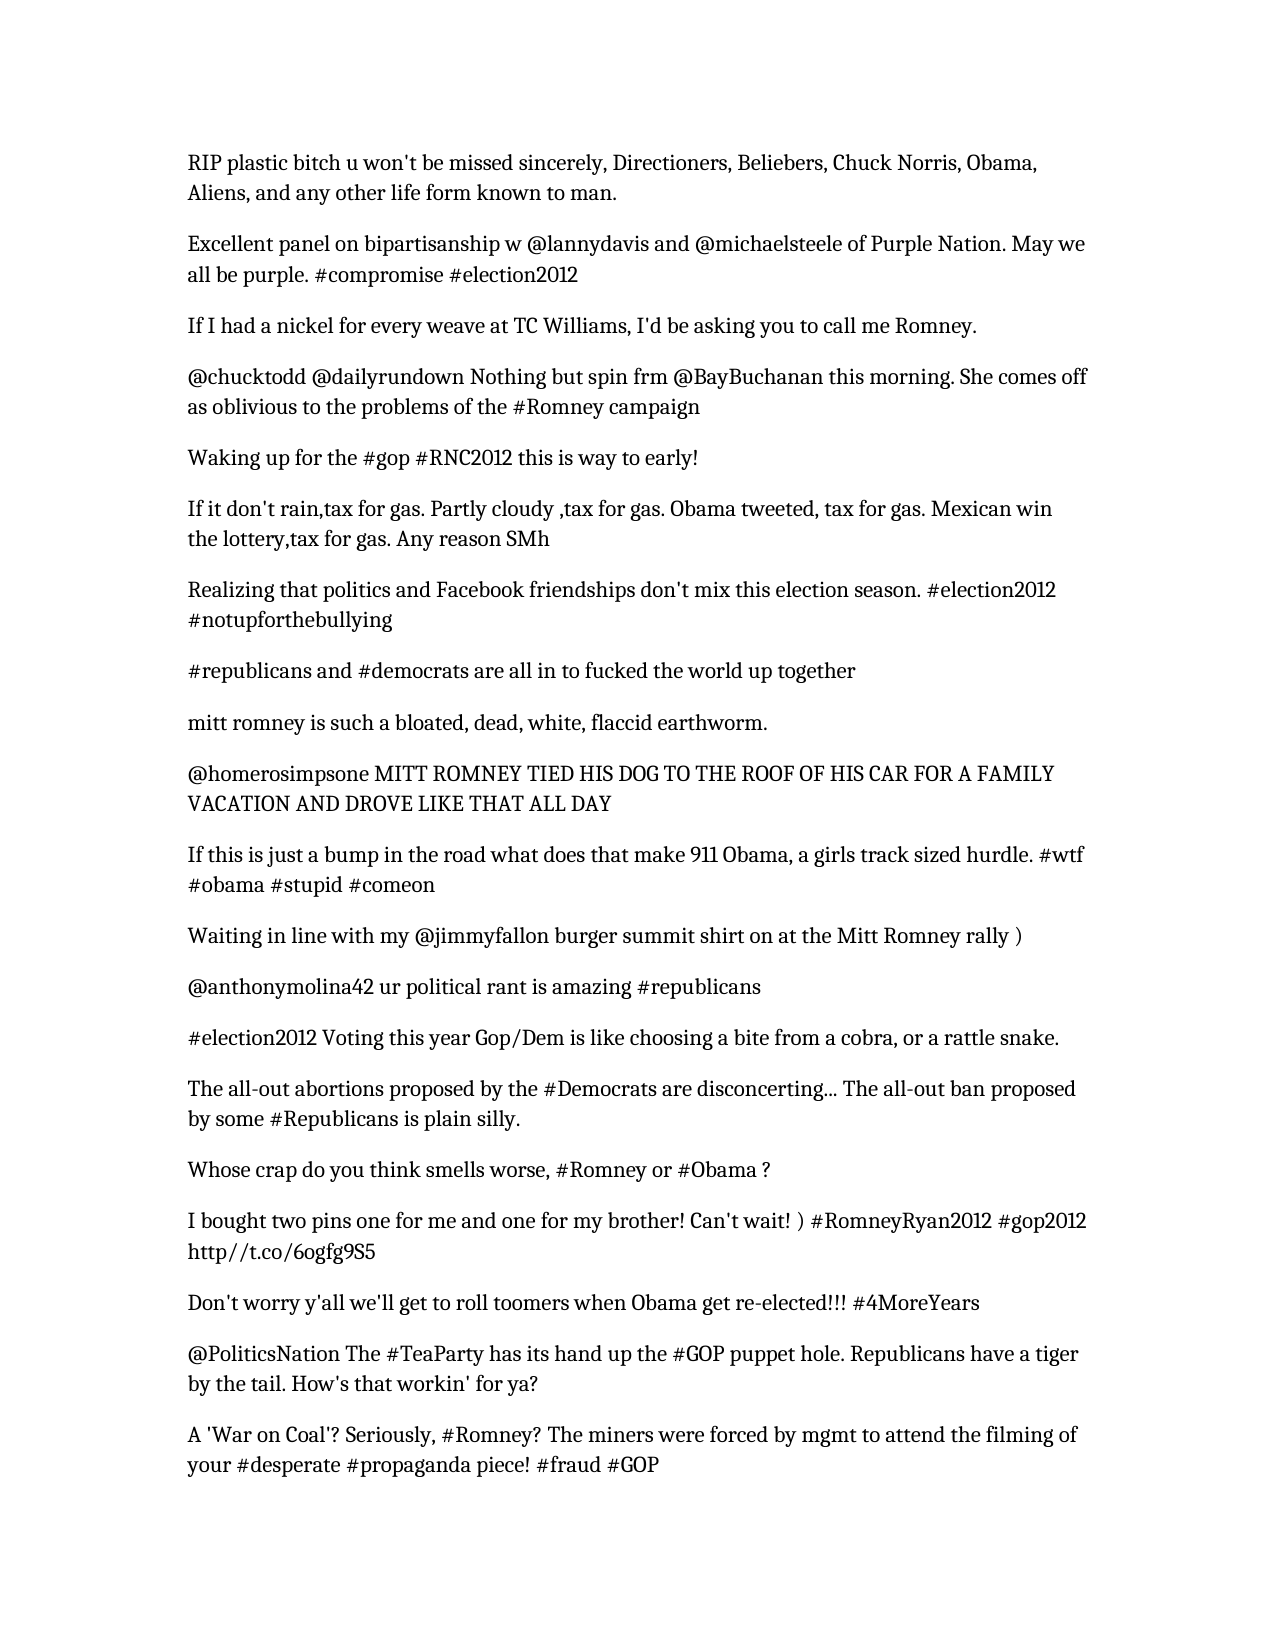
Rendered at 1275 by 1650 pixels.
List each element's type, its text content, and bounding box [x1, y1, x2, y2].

text If this is just a bump in the road what does that make 911 Obama, a girls track sized hurdle. #wtf #obama #stupid #comeon [187, 842, 1087, 898]
text @homerosimpsone MITT ROMNEY TIED HIS DOG TO THE ROOF OF HIS CAR FOR A FAMILY VACATION AND DROVE LIKE THAT ALL DAY [187, 760, 1087, 817]
text If it don't rain,tax for gas. Partly cloudy ,tax for gas. Obama tweeted, tax for gas. Mexican win the lottery,tax for gas. Any reason SMh [187, 496, 1087, 552]
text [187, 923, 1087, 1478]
text Realizing that politics and Facebook friendships don't mix this election season. #election2012 #notupforthebullying [187, 577, 1087, 634]
text mitt romney is such a bloated, dead, white, flaccid earthworm. [187, 709, 1087, 736]
text #republicans and #democrats are all in to fucked the world up together [187, 658, 1087, 685]
text RIP plastic bitch u won't be missed sincerely, Directioners, Beliebers, Chuck Norris, Obama, Aliens, and any other life form known to man. [187, 150, 1087, 207]
text If I had a nickel for every weave at TC Williams, I'd be asking you to call me Romney. [187, 312, 1087, 339]
text @chucktodd @dailyrundown Nothing but spin frm @BayBuchanan this morning. She comes off as oblivious to the problems of the #Romney campaign [187, 363, 1087, 420]
text Waking up for the #gop #RNC2012 this is way to early! [187, 445, 1087, 471]
text Excellent panel on bipartisanship w @lannydavis and @michaelsteele of Purple Nation. May we all be purple. #compromise #election2012 [187, 231, 1087, 288]
